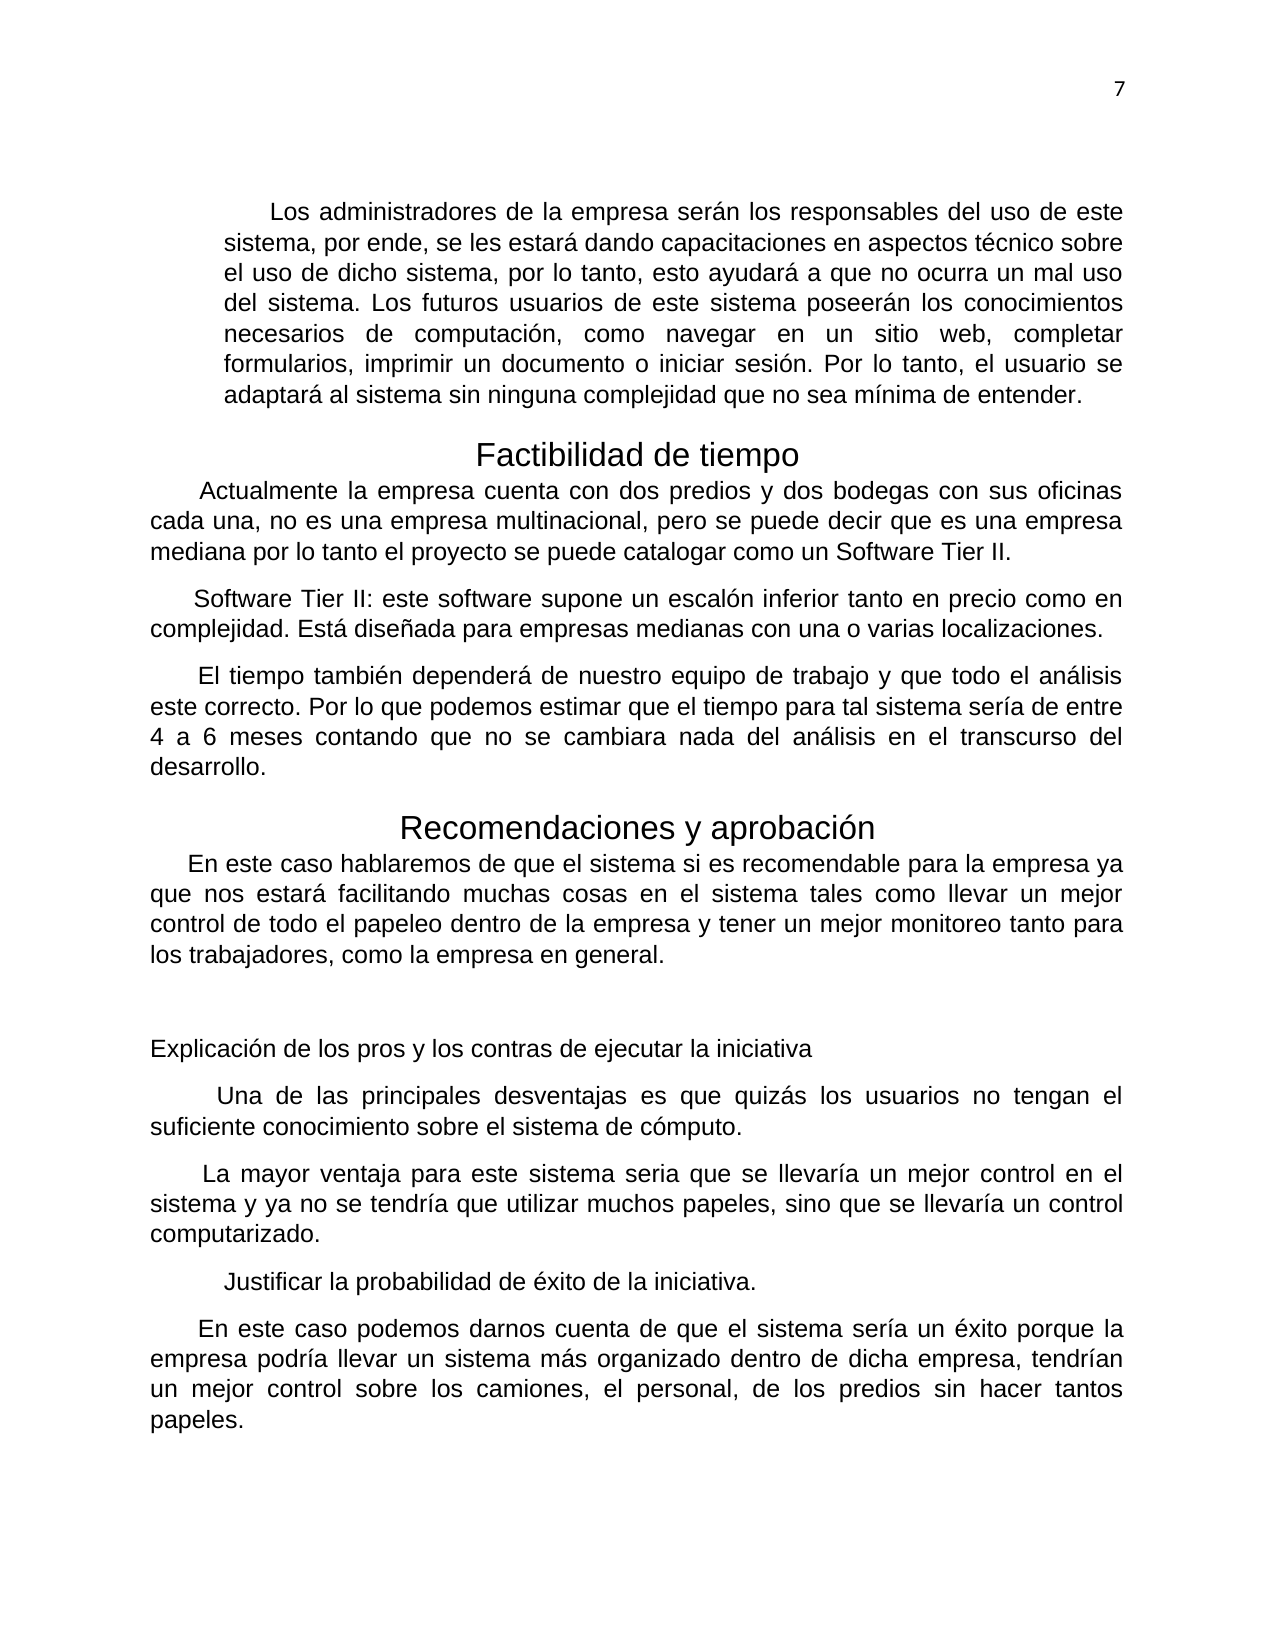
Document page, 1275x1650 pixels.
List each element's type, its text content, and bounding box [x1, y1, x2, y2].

text Justificar la probabilidad de éxito de la iniciativa. [150, 1266, 1125, 1295]
text Actualmente la empresa cuenta con dos predios y dos bodegas con sus oficinas cada una, no es una empresa multinacional, pero se puede decir que es una empresa mediana por lo tanto el proyecto se puede catalogar como un Software Tier II. [150, 476, 1125, 565]
subtitle Factibilidad de tiempo [150, 435, 1125, 473]
text Una de las principales desventajas es que quizás los usuarios no tengan el suficiente conocimiento sobre el sistema de cómputo. [150, 1081, 1125, 1140]
text Los administradores de la empresa serán los responsables del uso de este sistema, por ende, se les estará dando capacitaciones en aspectos técnico sobre el uso de dicho sistema, por lo tanto, esto ayudará a que no ocurra un mal uso del sistema. Los futuros usuarios de este sistema poseerán los conocimientos necesarios de computación, como navegar en un sitio web, completar formularios, imprimir un documento o iniciar sesión. Por lo tanto, el usuario se adaptará al sistema sin ninguna complejidad que no sea mínima de entender. [224, 197, 1125, 408]
text En este caso hablaremos de que el sistema si es recomendable para la empresa ya que nos estará facilitando muchas cosas en el sistema tales como llevar un mejor control de todo el papeleo dentro de la empresa y tener un mejor monitoreo tanto para los trabajadores, como la empresa en general. [150, 848, 1125, 968]
subtitle Recomendaciones y aprobación [150, 808, 1125, 846]
text La mayor ventaja para este sistema seria que se llevaría un mejor control en el sistema y ya no se tendría que utilizar muchos papeles, sino que se llevaría un control computarizado. [150, 1158, 1125, 1248]
text En este caso podemos darnos cuenta de que el sistema sería un éxito porque la empresa podría llevar un sistema más organizado dentro de dicha empresa, tendrían un mejor control sobre los camiones, el personal, de los predios sin hacer tantos papeles. [150, 1313, 1125, 1433]
text Explicación de los pros y los contras de ejecutar la iniciativa [150, 1034, 1125, 1063]
text El tiempo también dependerá de nuestro equipo de trabajo y que todo el análisis este correcto. Por lo que podemos estimar que el tiempo para tal sistema sería de entre 4 a 6 meses contando que no se cambiara nada del análisis en el transcurso del desarrollo. [150, 661, 1125, 781]
text Software Tier II: este software supone un escalón inferior tanto en precio como en complejidad. Está diseñada para empresas medianas con una o varias localizaciones. [150, 584, 1125, 643]
